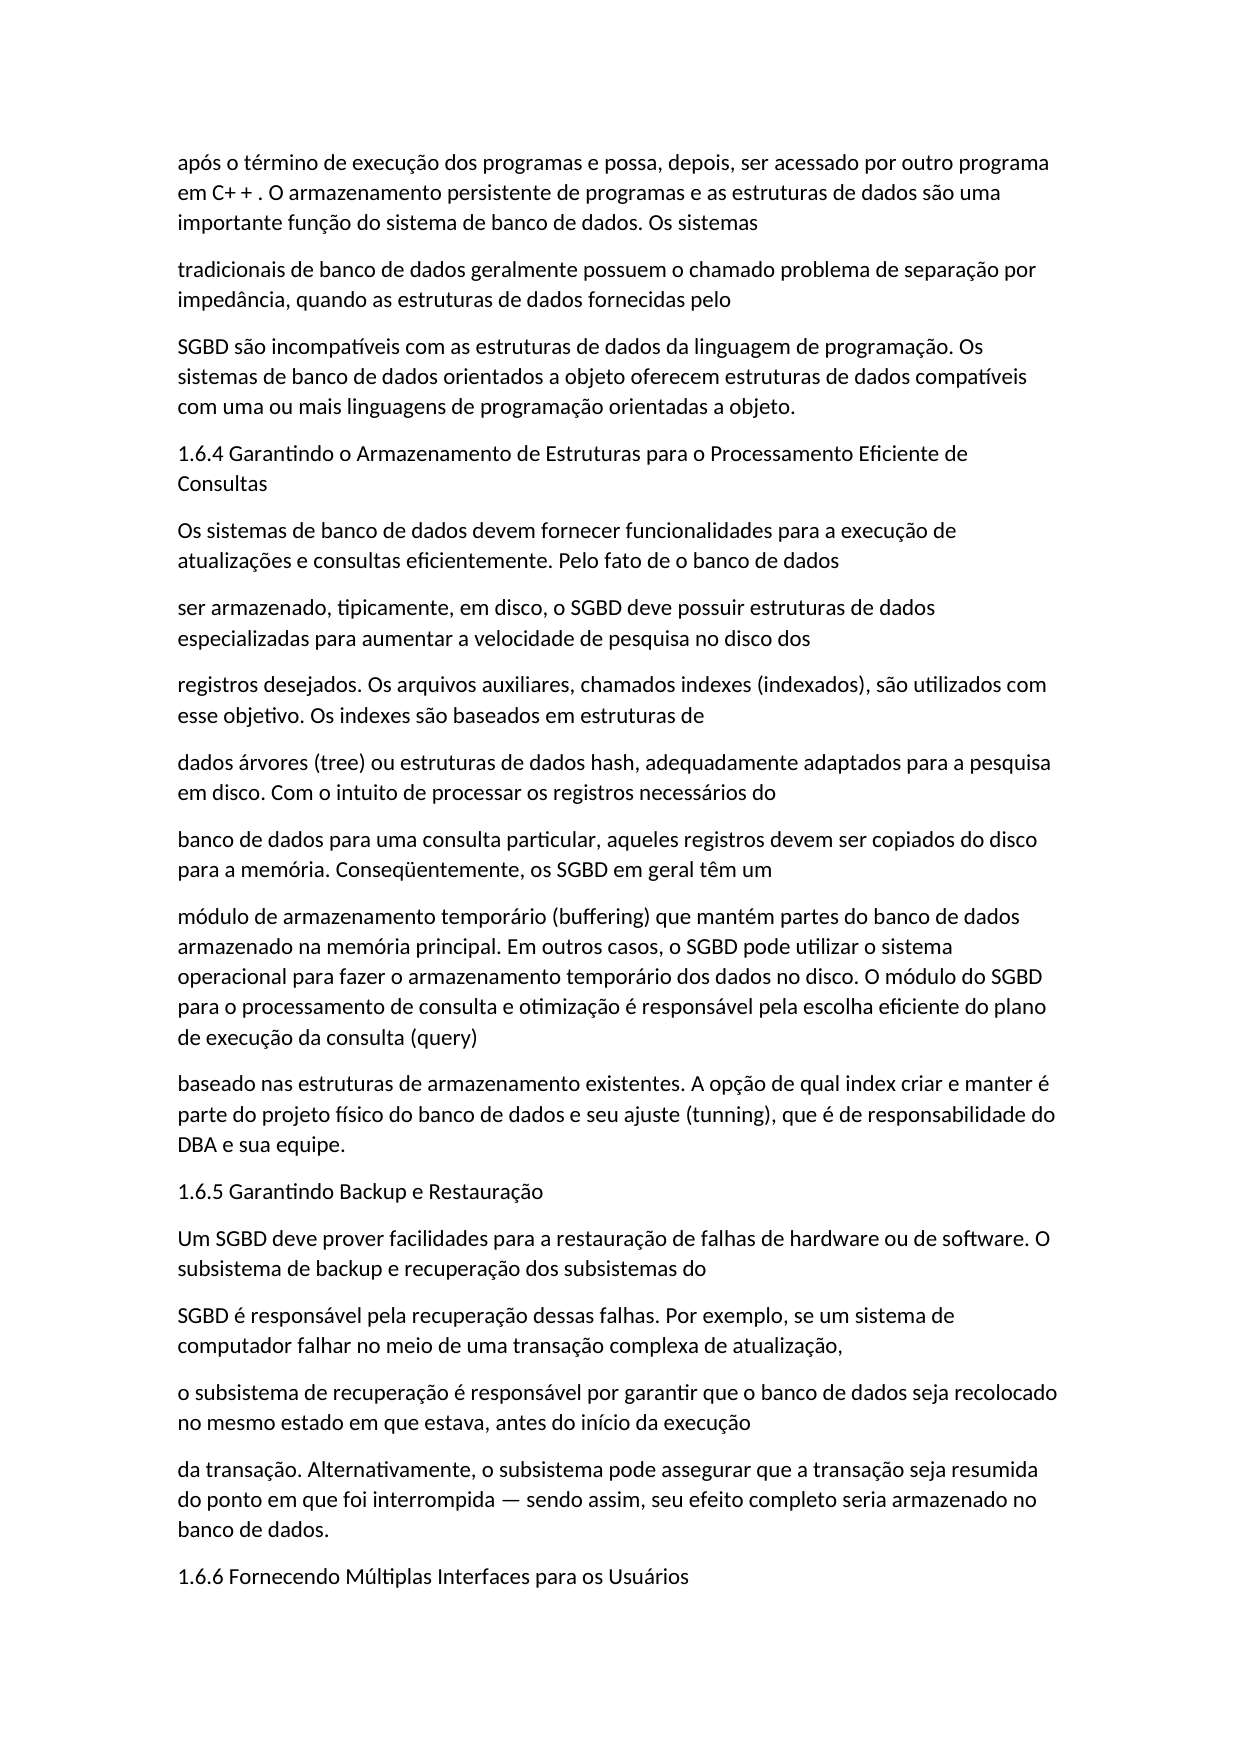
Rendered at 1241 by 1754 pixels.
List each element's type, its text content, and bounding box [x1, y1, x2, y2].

text 1.6.6 Fornecendo Múltiplas Interfaces para os Usuários [177, 1562, 1063, 1590]
text ser armazenado, tipicamente, em disco, o SGBD deve possuir estruturas de dados especializadas para aumentar a velocidade de pesquisa no disco dos [177, 593, 1063, 652]
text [177, 148, 1063, 236]
text dados árvores (tree) ou estruturas de dados hash, adequadamente adaptados para a pesquisa em disco. Com o intuito de processar os registros necessários do [177, 748, 1063, 806]
text módulo de armazenamento temporário (buffering) que mantém partes do banco de dados armazenado na memória principal. Em outros casos, o SGBD pode utilizar o sistema operacional para fazer o armazenamento temporário dos dados no disco. O módulo do SGBD para o processamento de consulta e otimização é responsável pela escolha eficiente do plano de execução da consulta (query) [177, 902, 1063, 1051]
text 1.6.4 Garantindo o Armazenamento de Estruturas para o Processamento Eficiente de Consultas [177, 439, 1063, 497]
text SGBD é responsável pela recuperação dessas falhas. Por exemplo, se um sistema de computador falhar no meio de uma transação complexa de atualização, [177, 1301, 1063, 1359]
text baseado nas estruturas de armazenamento existentes. A opção de qual index criar e manter é parte do projeto físico do banco de dados e seu ajuste (tunning), que é de responsabilidade do DBA e sua equipe. [177, 1069, 1063, 1158]
text 1.6.5 Garantindo Backup e Restauração [177, 1177, 1063, 1205]
text SGBD são incompatíveis com as estruturas de dados da linguagem de programação. Os sistemas de banco de dados orientados a objeto oferecem estruturas de dados compatíveis com uma ou mais linguagens de programação orientadas a objeto. [177, 332, 1063, 420]
text da transação. Alternativamente, o subsistema pode assegurar que a transação seja resumida do ponto em que foi interrompida — sendo assim, seu efeito completo seria armazenado no banco de dados. [177, 1455, 1063, 1543]
text o subsistema de recuperação é responsável por garantir que o banco de dados seja recolocado no mesmo estado em que estava, antes do início da execução [177, 1378, 1063, 1436]
text registros desejados. Os arquivos auxiliares, chamados indexes (indexados), são utilizados com esse objetivo. Os indexes são baseados em estruturas de [177, 671, 1063, 729]
text tradicionais de banco de dados geralmente possuem o chamado problema de separação por impedância, quando as estruturas de dados fornecidas pelo [177, 255, 1063, 313]
text banco de dados para uma consulta particular, aqueles registros devem ser copiados do disco para a memória. Conseqüentemente, os SGBD em geral têm um [177, 825, 1063, 883]
text Os sistemas de banco de dados devem fornecer funcionalidades para a execução de atualizações e consultas eficientemente. Pelo fato de o banco de dados [177, 516, 1063, 574]
text Um SGBD deve prover facilidades para a restauração de falhas de hardware ou de software. O subsistema de backup e recuperação dos subsistemas do [177, 1224, 1063, 1282]
